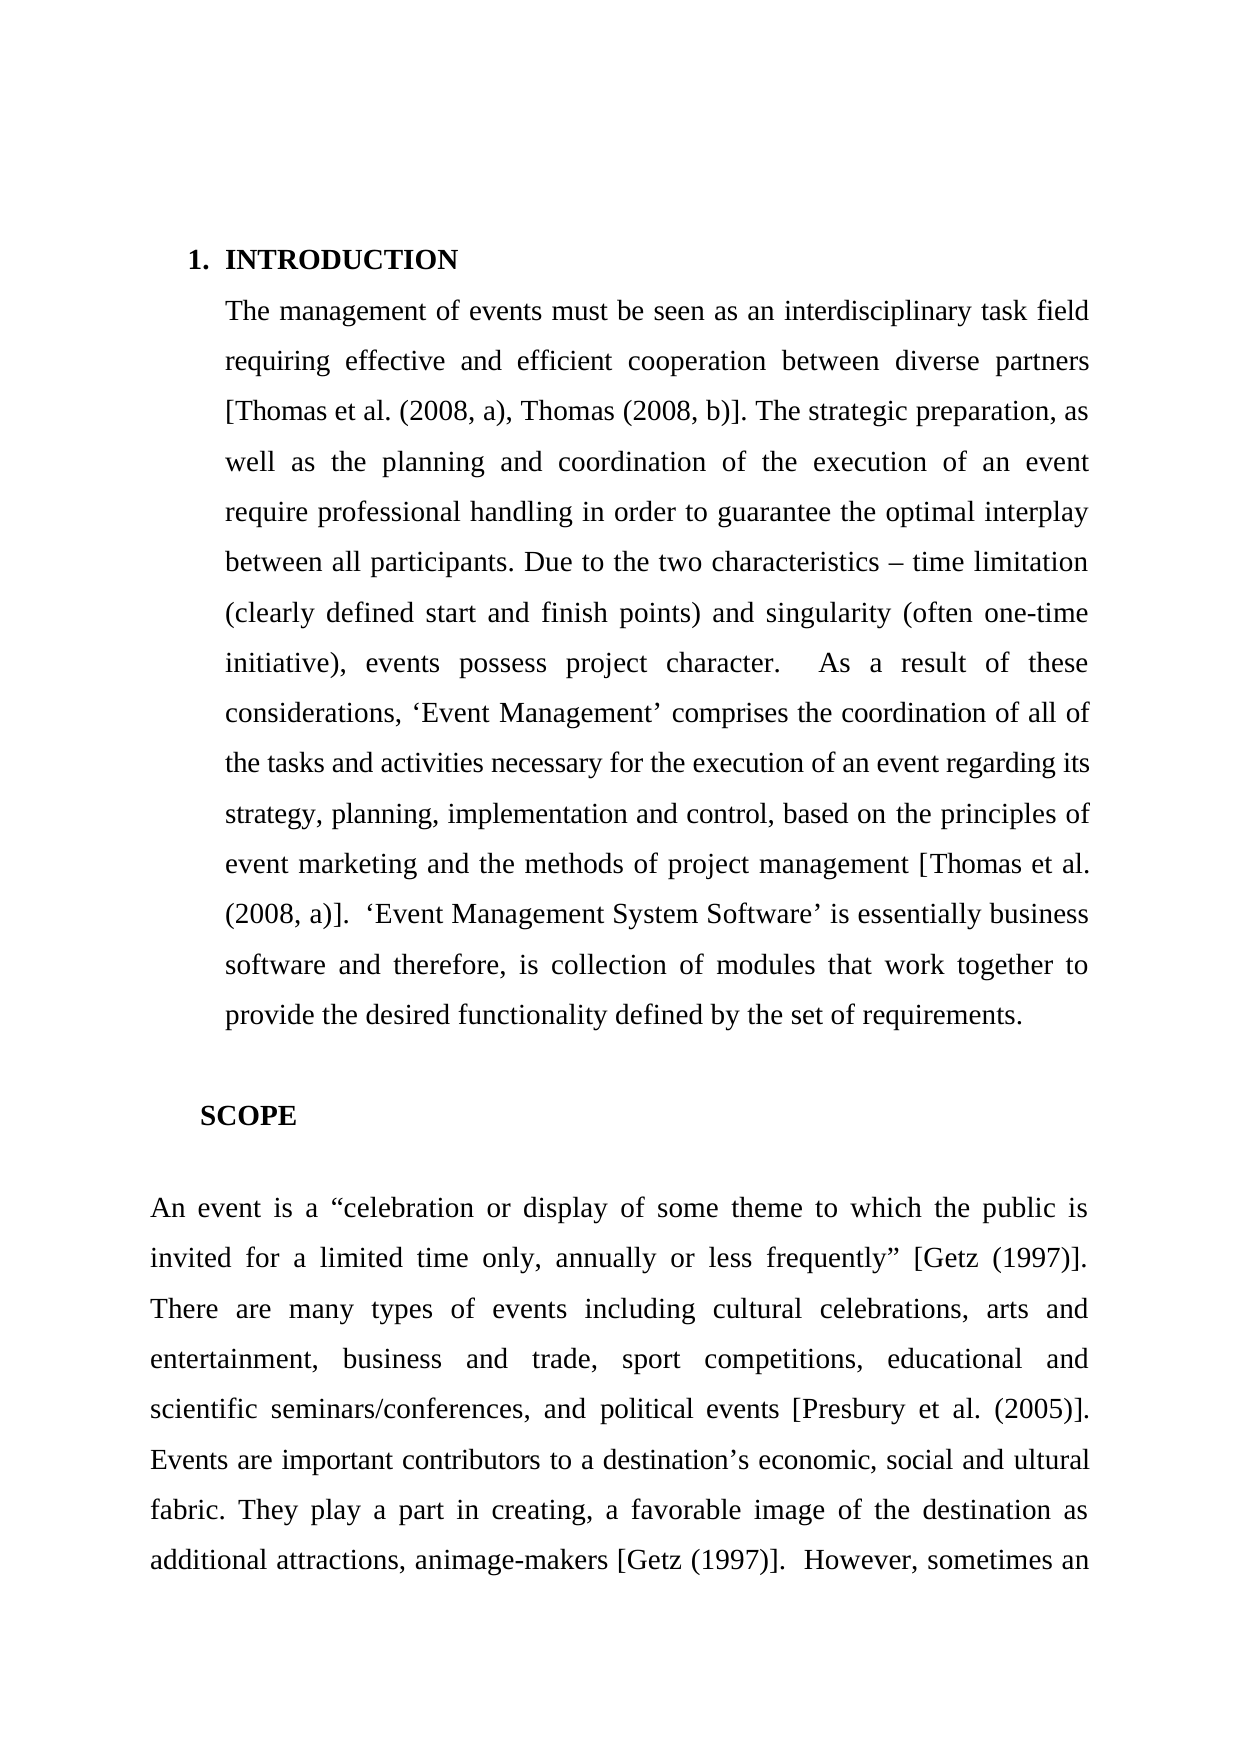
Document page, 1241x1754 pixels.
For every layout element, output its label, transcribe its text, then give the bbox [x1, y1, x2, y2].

list The management of events must be seen as an interdisciplinary task field requiring effective and efficient cooperation between diverse partners [Thomas et al. (2008, a), Thomas (2008, b)]. The strategic preparation, as well as the planning and coordination of the execution of an event require professional handling in order to guarantee the optimal interplay between all participants. Due to the two characteristics – time limitation (clearly defined start and finish points) and singularity (often one-time initiative), events possess project character. As a result of these considerations, ‘Event Management’ comprises the coordination of all of the tasks and activities necessary for the execution of an event regarding its strategy, planning, implementation and control, based on the principles of event marketing and the methods of project management [Thomas et al. (2008, a)]. ‘Event Management System Software’ is essentially business software and therefore, is collection of modules that work together to provide the desired functionality defined by the set of requirements. [225, 293, 1090, 1031]
list INTRODUCTION [187, 242, 1090, 276]
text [150, 1190, 1090, 1576]
list SCOPE [193, 1098, 1090, 1131]
